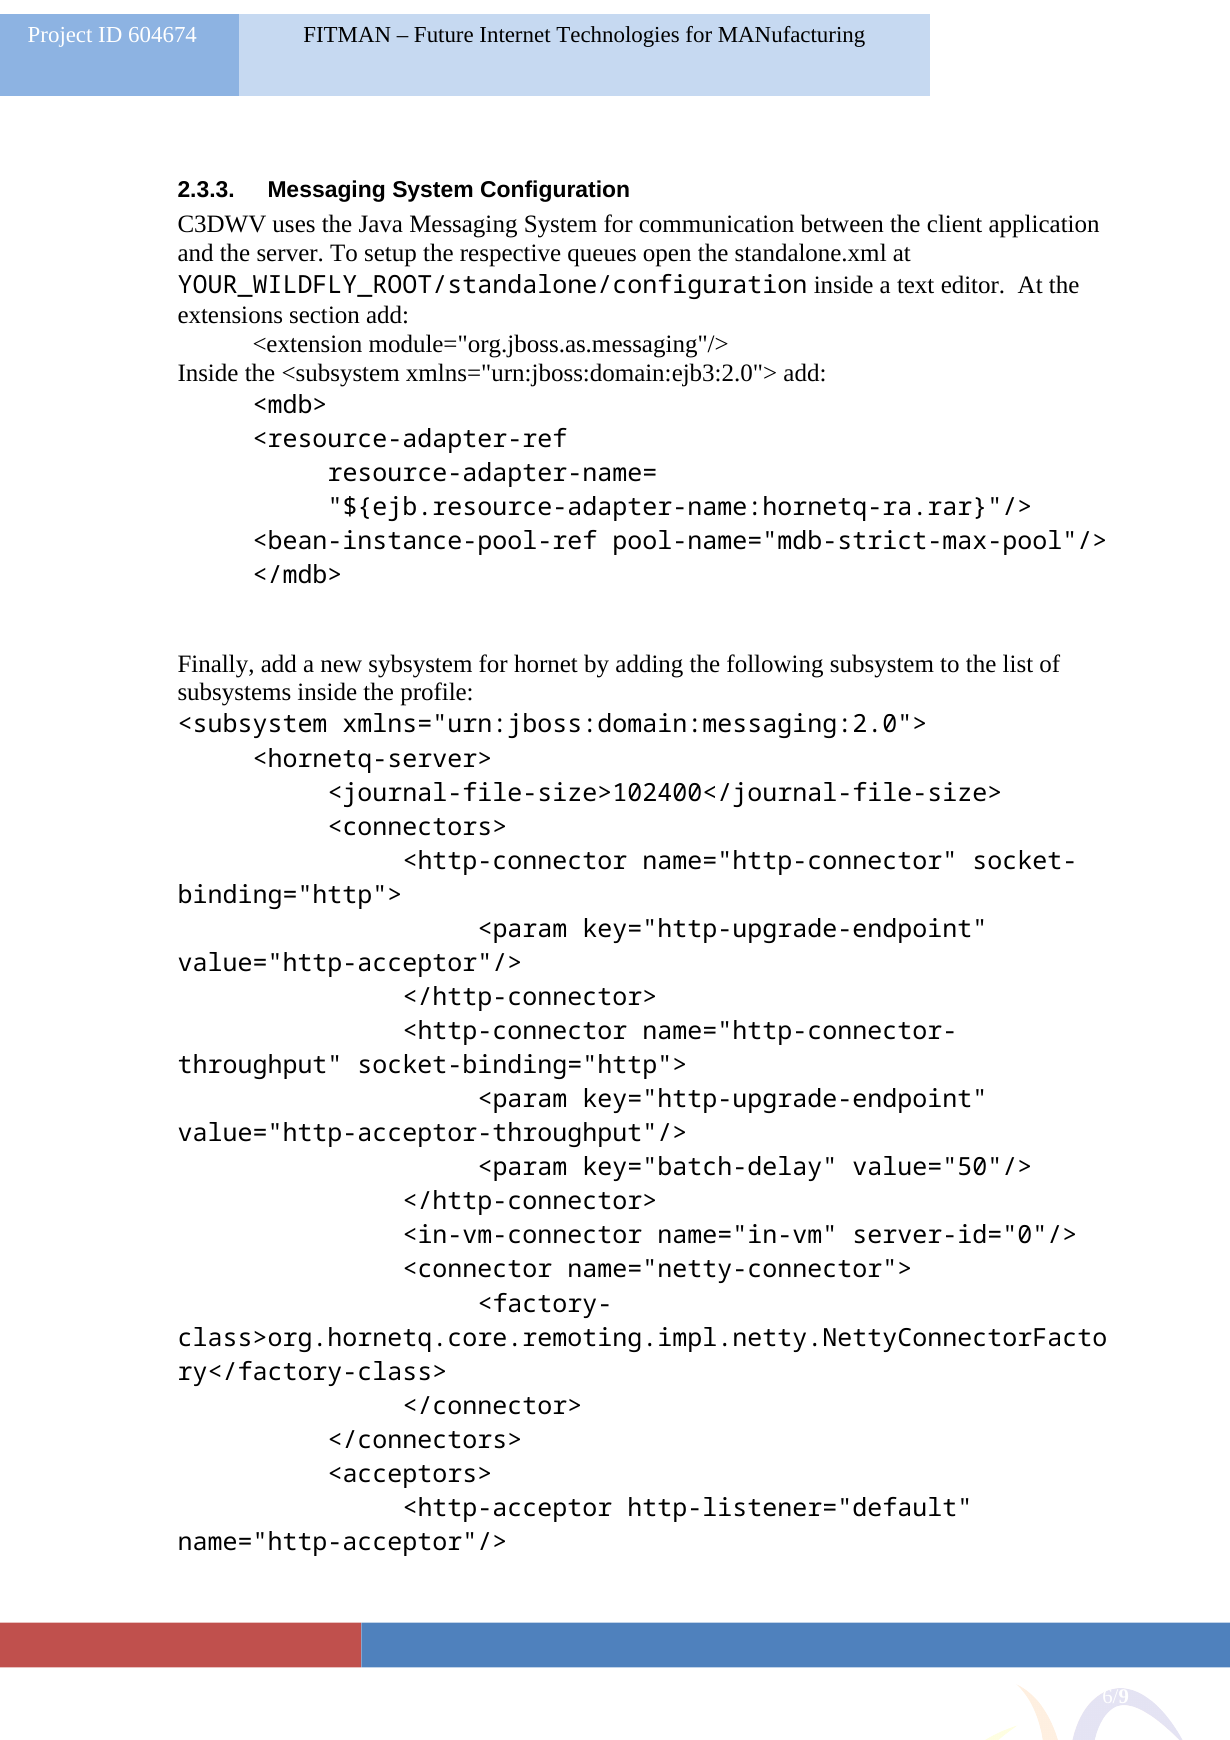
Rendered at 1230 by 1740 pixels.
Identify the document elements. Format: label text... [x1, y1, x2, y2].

text <in-vm-connector name="in-vm" server-id="0"/> [177, 1217, 1122, 1251]
text resource-adapter-name= [252, 455, 1122, 489]
text </connectors> [177, 1421, 1122, 1456]
text <journal-file-size>102400</journal-file-size> [177, 774, 1122, 808]
text </mdb> [177, 557, 1122, 620]
text </http-connector> [177, 1183, 1122, 1217]
text <hornetq-server> [177, 740, 1122, 774]
text C3DWV uses the Java Messaging System for communication between the client application and the server. To setup the respective queues open the standalone.xml at YOUR_WILDFLY_ROOT/standalone/configuration inside a text editor. At the extensions section add: [177, 209, 1122, 329]
text Finally, add a new sybsystem for hornet by adding the following subsystem to the list of subsystems inside the profile: [177, 649, 1122, 706]
text <connectors> [177, 808, 1122, 842]
text </connector> [177, 1387, 1122, 1421]
text <bean-instance-pool-ref pool-name="mdb-strict-max-pool"/> [177, 523, 1122, 557]
text <factory-class>org.hornetq.core.remoting.impl.netty.NettyConnectorFactory</factory-class> [177, 1285, 1122, 1387]
text <param key="batch-delay" value="50"/> [177, 1149, 1122, 1183]
text <http-connector name="http-connector" socket-binding="http"> [177, 842, 1122, 911]
text "${ejb.resource-adapter-name:hornetq-ra.rar}"/> [252, 489, 1122, 523]
text Inside the <subsystem xmlns="urn:jboss:domain:ejb3:2.0"> add: [177, 358, 1122, 387]
text <acceptors> [177, 1456, 1122, 1489]
text <extension module="org.jboss.as.messaging"/> [177, 329, 1122, 358]
text <http-acceptor http-listener="default" name="http-acceptor"/> [177, 1489, 1122, 1558]
text <mdb> [177, 387, 1122, 421]
text <param key="http-upgrade-endpoint" value="http-acceptor-throughput"/> [177, 1081, 1122, 1149]
text <connector name="netty-connector"> [177, 1251, 1122, 1285]
subtitle Messaging System Configuration [177, 176, 1122, 203]
text <resource-adapter-ref [177, 421, 1122, 455]
text <http-connector name="http-connector-throughput" socket-binding="http"> [177, 1013, 1122, 1081]
text </http-connector> [177, 979, 1122, 1013]
text <param key="http-upgrade-endpoint" value="http-acceptor"/> [177, 911, 1122, 979]
text <subsystem xmlns="urn:jboss:domain:messaging:2.0"> [177, 706, 1122, 740]
